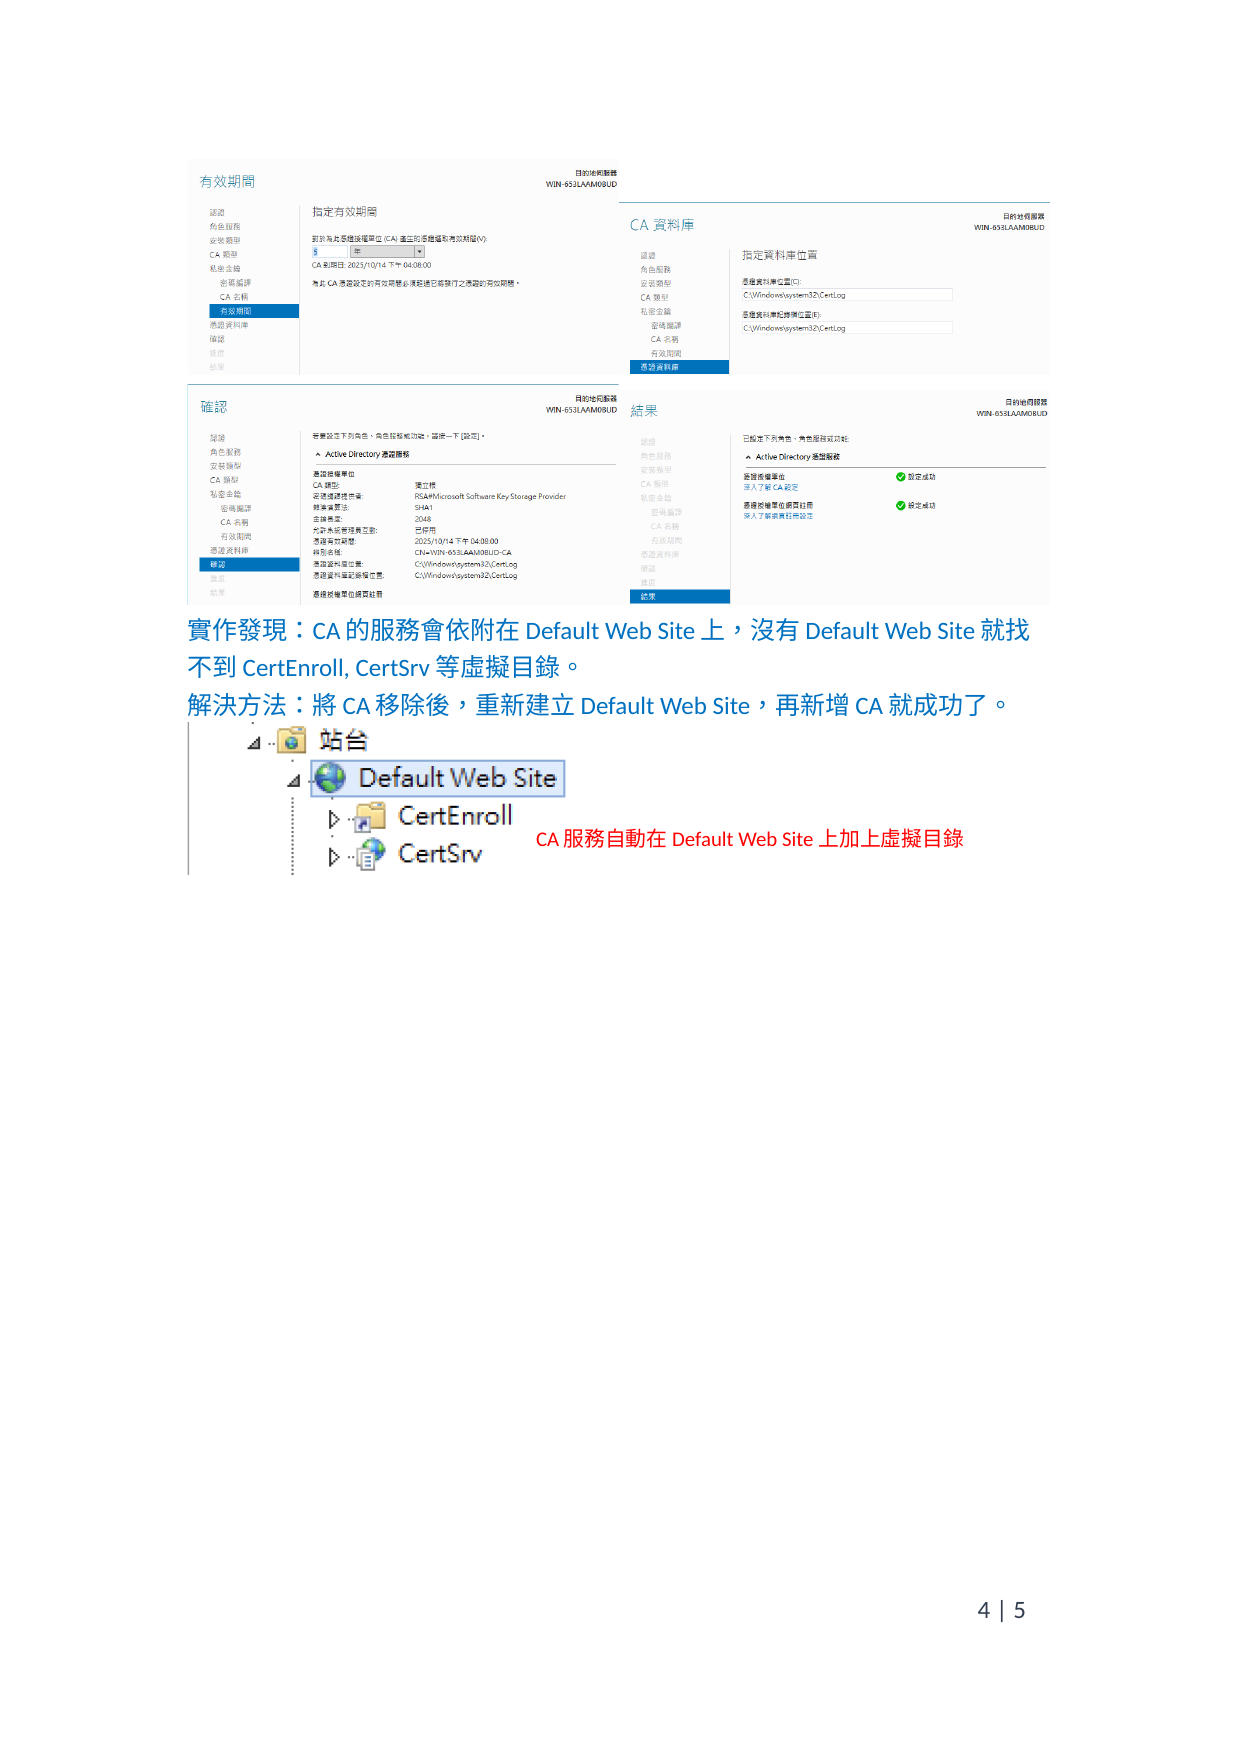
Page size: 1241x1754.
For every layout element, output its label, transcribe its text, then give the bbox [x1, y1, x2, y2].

picture [187, 722, 603, 875]
text 實作發現：CA的服務會依附在Default Web Site上，沒有Default Web Site就找不到CertEnroll, CertSrv等虛擬目錄。 [187, 610, 1053, 685]
picture [187, 159, 1050, 375]
picture [187, 384, 1050, 605]
text 解決方法：將CA移除後，重新建立Default Web Site，再新增CA就成功了。 [187, 685, 1053, 722]
